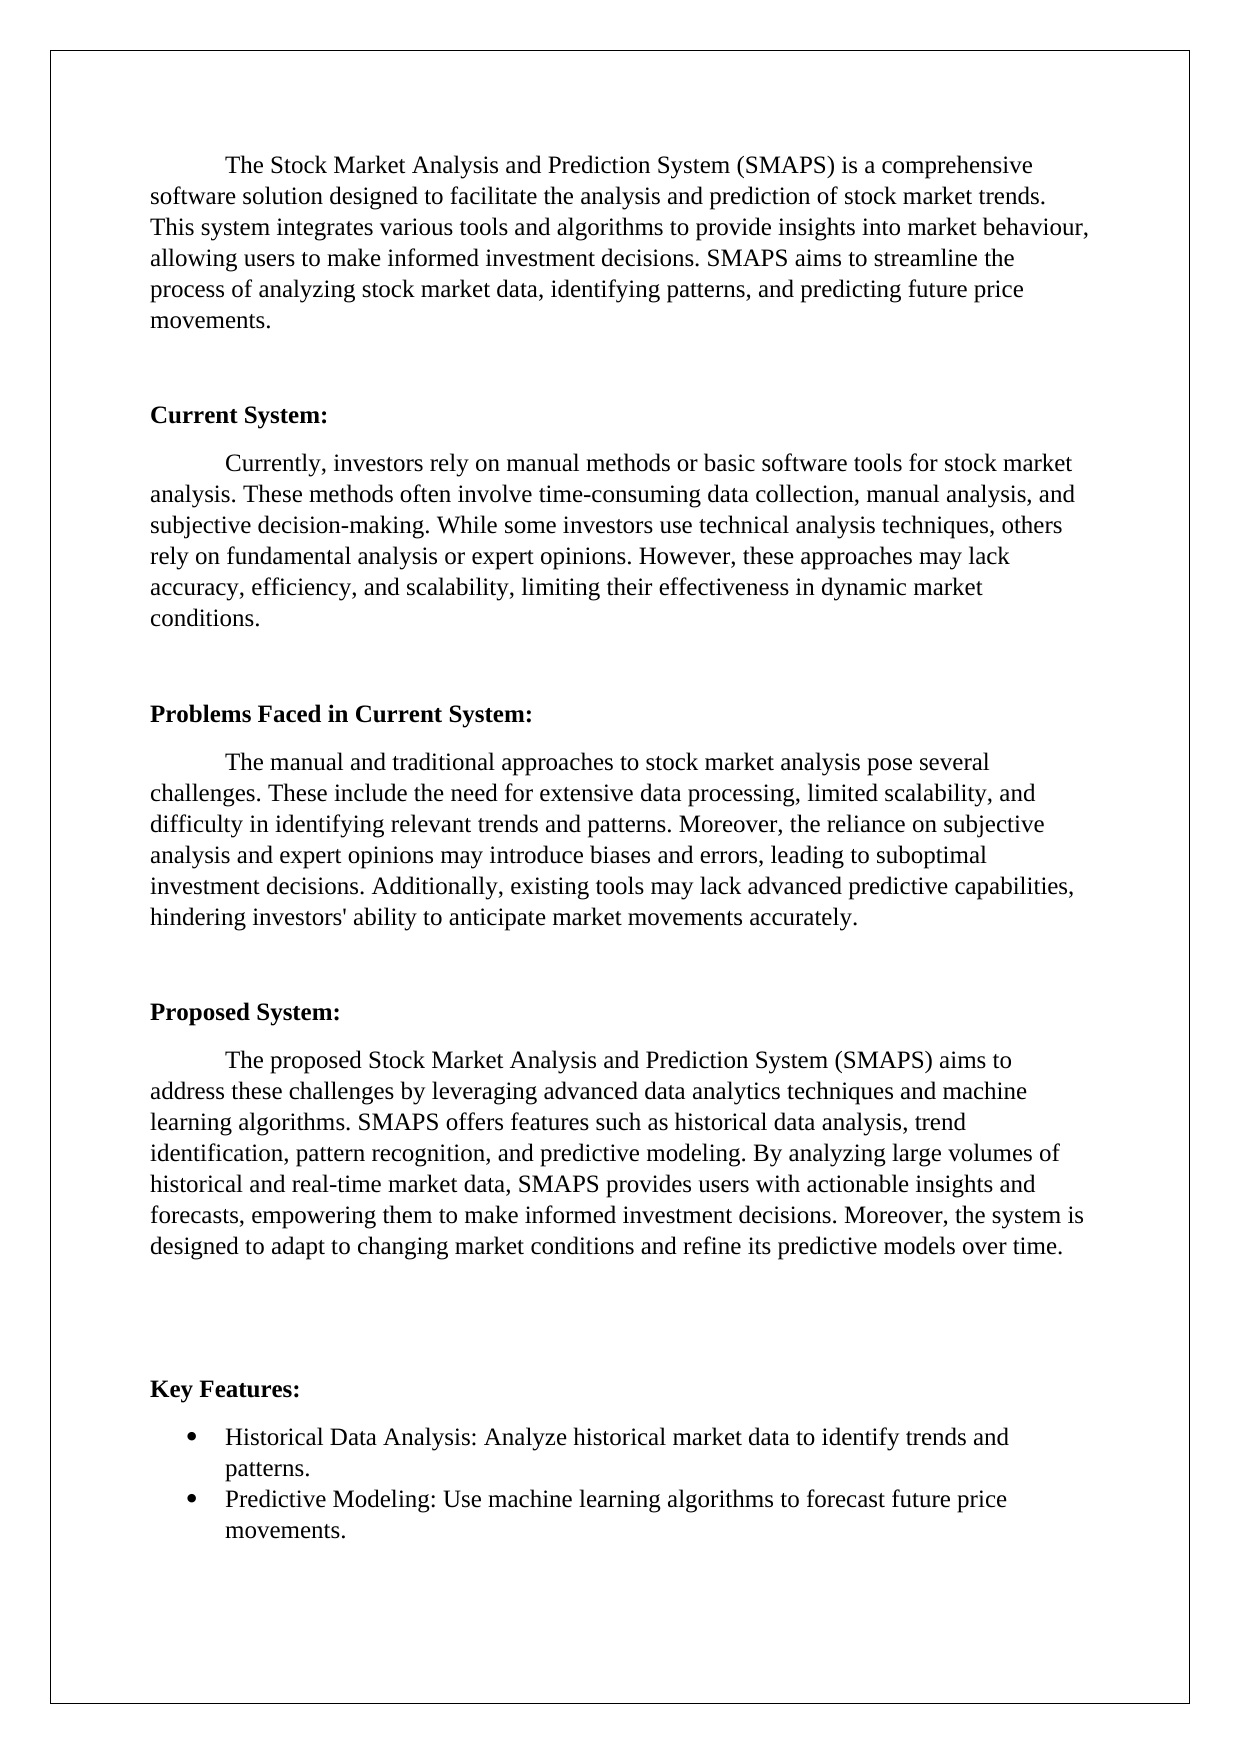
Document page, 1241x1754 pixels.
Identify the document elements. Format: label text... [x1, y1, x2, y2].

list Predictive Modeling: Use machine learning algorithms to forecast future price movements. [187, 1484, 1090, 1544]
text The proposed Stock Market Analysis and Prediction System (SMAPS) aims to address these challenges by leveraging advanced data analytics techniques and machine learning algorithms. SMAPS offers features such as historical data analysis, trend identification, pattern recognition, and predictive modeling. By analyzing large volumes of historical and real-time market data, SMAPS provides users with actionable insights and forecasts, empowering them to make informed investment decisions. Moreover, the system is designed to adapt to changing market conditions and refine its predictive models over time. [150, 1045, 1090, 1260]
text The manual and traditional approaches to stock market analysis pose several challenges. These include the need for extensive data processing, limited scalability, and difficulty in identifying relevant trends and patterns. Moreover, the reliance on subjective analysis and expert opinions may introduce biases and errors, leading to suboptimal investment decisions. Additionally, existing tools may lack advanced predictive capabilities, hindering investors' ability to anticipate market movements accurately. [150, 747, 1090, 931]
text The Stock Market Analysis and Prediction System (SMAPS) is a comprehensive software solution designed to facilitate the analysis and prediction of stock market trends. This system integrates various tools and algorithms to provide insights into market behaviour, allowing users to make informed investment decisions. SMAPS aims to streamline the process of analyzing stock market data, identifying patterns, and predicting future price movements. [150, 150, 1090, 334]
list Historical Data Analysis: Analyze historical market data to identify trends and patterns. [187, 1422, 1090, 1482]
text Problems Faced in Current System: [150, 699, 1090, 728]
text Key Features: [150, 1374, 1090, 1403]
text Current System: [150, 401, 1090, 429]
text Proposed System: [150, 997, 1090, 1026]
text Currently, investors rely on manual methods or basic software tools for stock market analysis. These methods often involve time-consuming data collection, manual analysis, and subjective decision-making. While some investors use technical analysis techniques, others rely on fundamental analysis or expert opinions. However, these approaches may lack accuracy, efficiency, and scalability, limiting their effectiveness in dynamic market conditions. [150, 448, 1090, 632]
